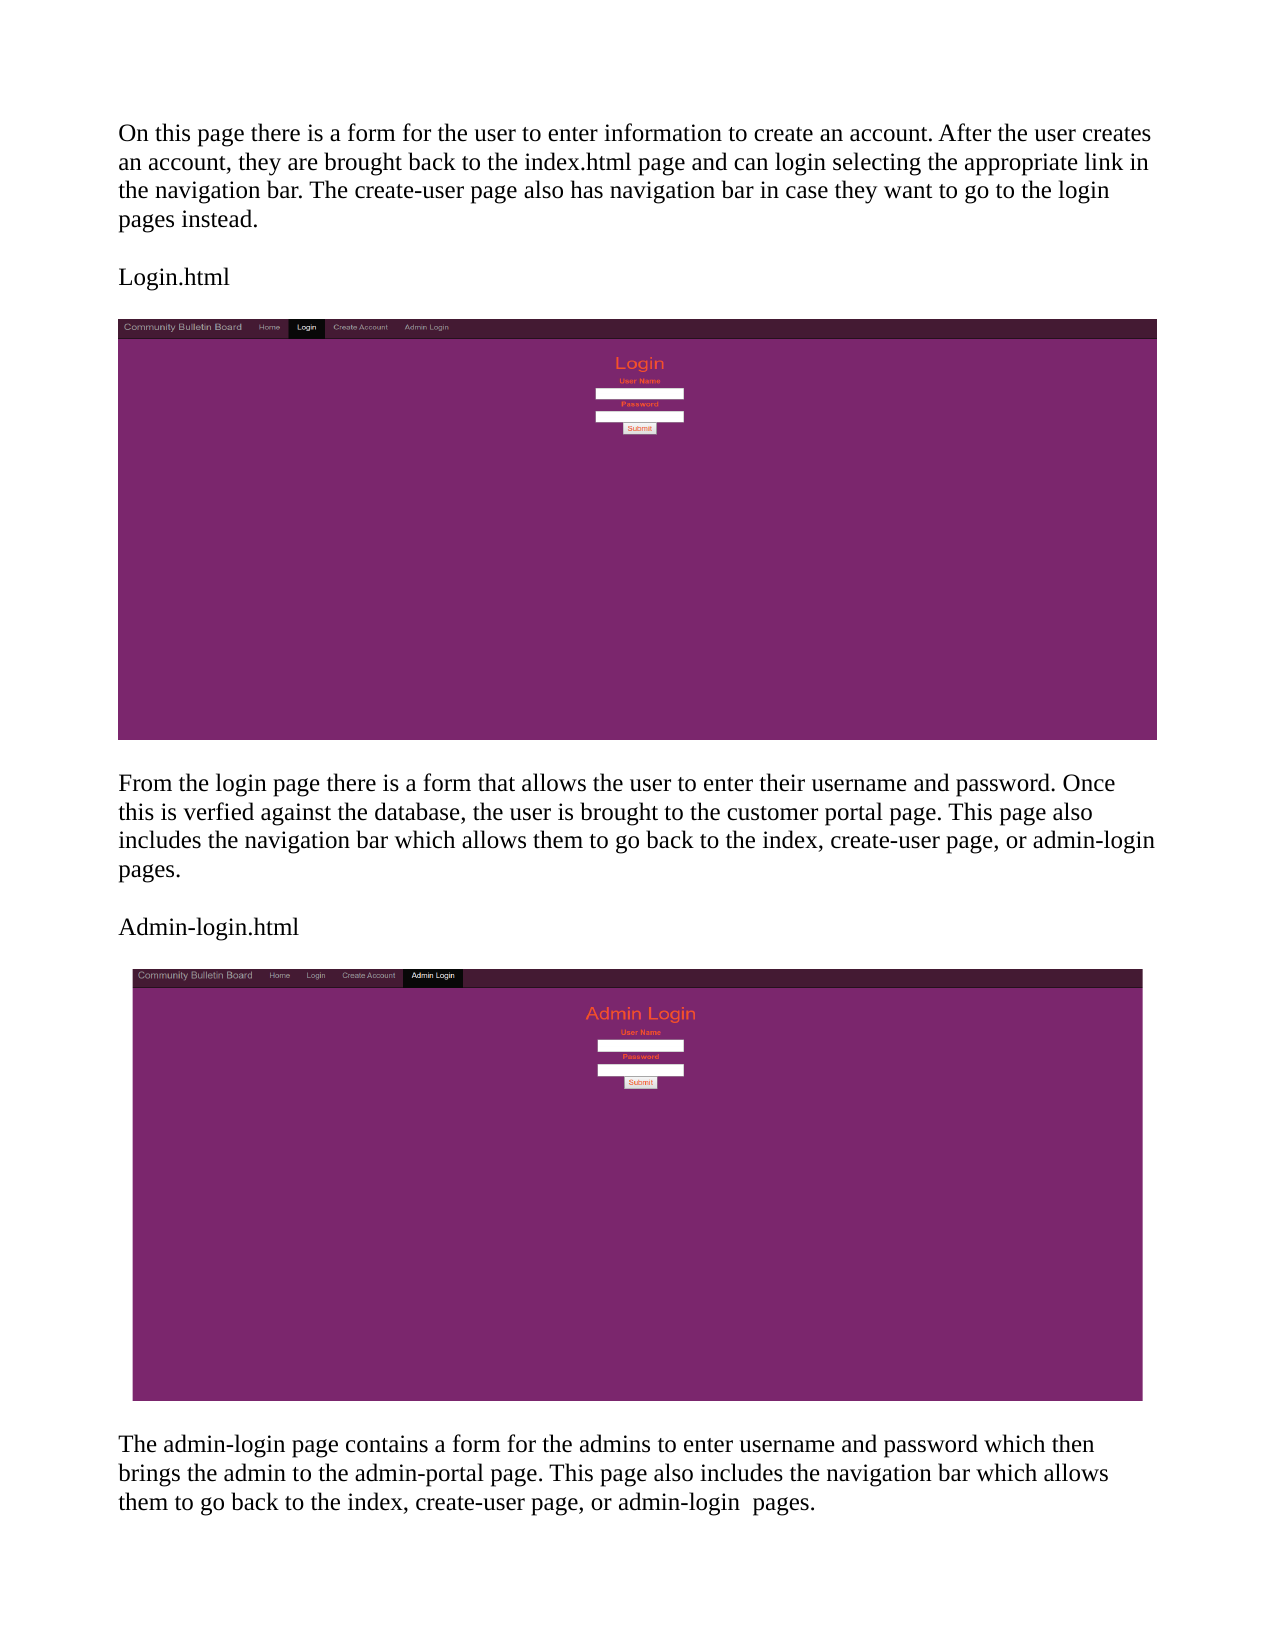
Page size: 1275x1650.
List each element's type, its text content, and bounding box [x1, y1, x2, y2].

text From the login page there is a form that allows the user to enter their username and password. Once this is verfied against the database, the user is brought to the customer portal page. This page also includes the navigation bar which allows them to go back to the index, create-user page, or admin-login pages. [118, 768, 1157, 883]
picture [118, 319, 1157, 740]
text On this page there is a form for the user to enter information to create an account. After the user creates an account, they are brought back to the index.html page and can login selecting the appropriate link in the navigation bar. The create-user page also has navigation bar in case they want to go to the login pages instead. [118, 118, 1157, 233]
text Login.html [118, 262, 1157, 291]
text Admin-login.html [118, 912, 1157, 941]
text The admin-login page contains a form for the admins to enter username and password which then brings the admin to the admin-portal page. This page also includes the navigation bar which allows them to go back to the index, create-user page, or admin-login pages. [118, 1429, 1157, 1516]
picture [132, 969, 1143, 1401]
